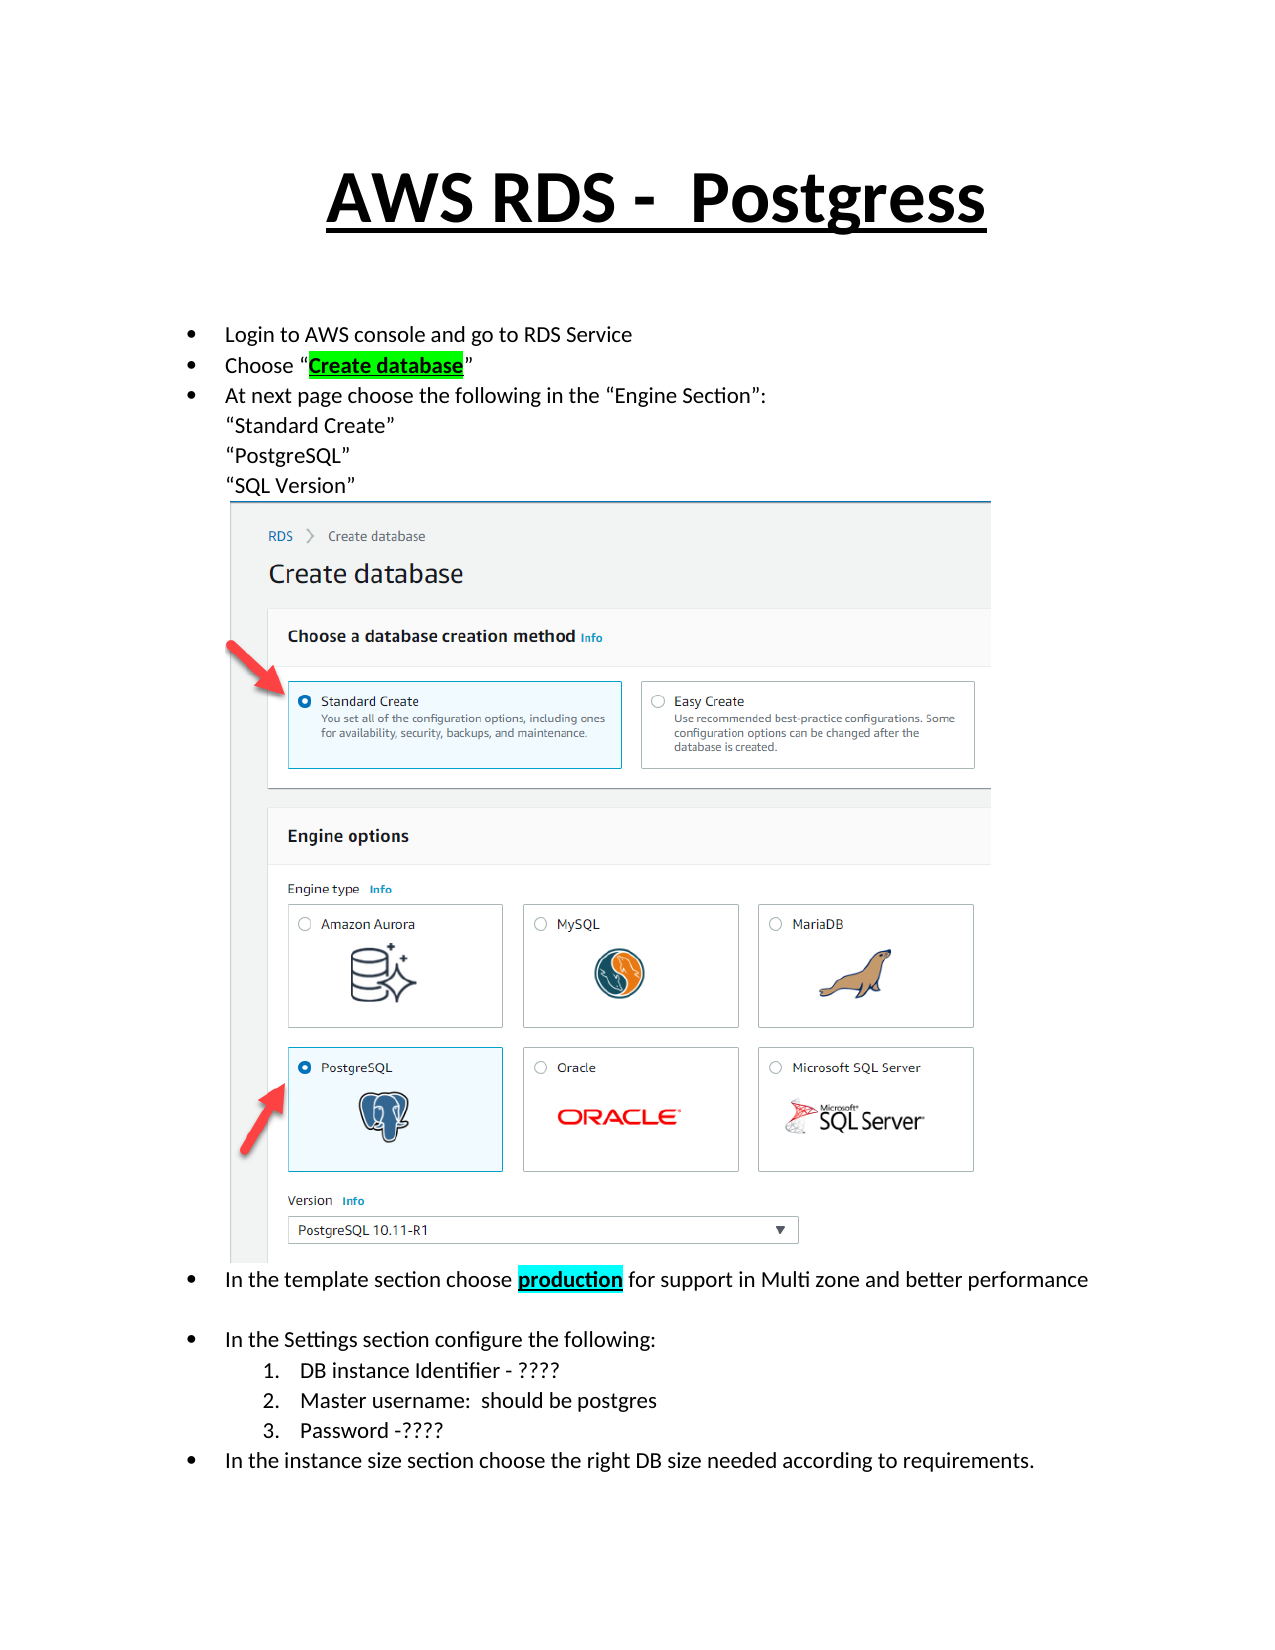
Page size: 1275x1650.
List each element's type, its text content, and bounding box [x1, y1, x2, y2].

list Login to AWS console and go to RDS Service [187, 321, 1125, 349]
list DB instance Identifier - ???? [262, 1356, 1125, 1384]
list “SQL Version” [225, 472, 1125, 500]
text AWS RDS - Postgress [187, 150, 1125, 242]
list “PostgreSQL” [225, 441, 1125, 469]
list In the template section choose production for support in Multi zone and better performance [187, 1265, 518, 1293]
picture [225, 501, 991, 1263]
list “Standard Create” [225, 411, 1125, 439]
list In the instance size section choose the right DB size needed according to requirements. [187, 1446, 1125, 1474]
list Choose “Create database” [187, 351, 309, 379]
list At next page choose the following in the “Engine Section”: [187, 381, 1125, 409]
list In the template section choose production for support in Multi zone and better performance [623, 1265, 1125, 1293]
list In the Settings section configure the following: [187, 1326, 1125, 1354]
list Master username: should be postgres [262, 1386, 1125, 1414]
list Password -???? [262, 1416, 1125, 1444]
list Choose “Create database” [463, 351, 1125, 379]
